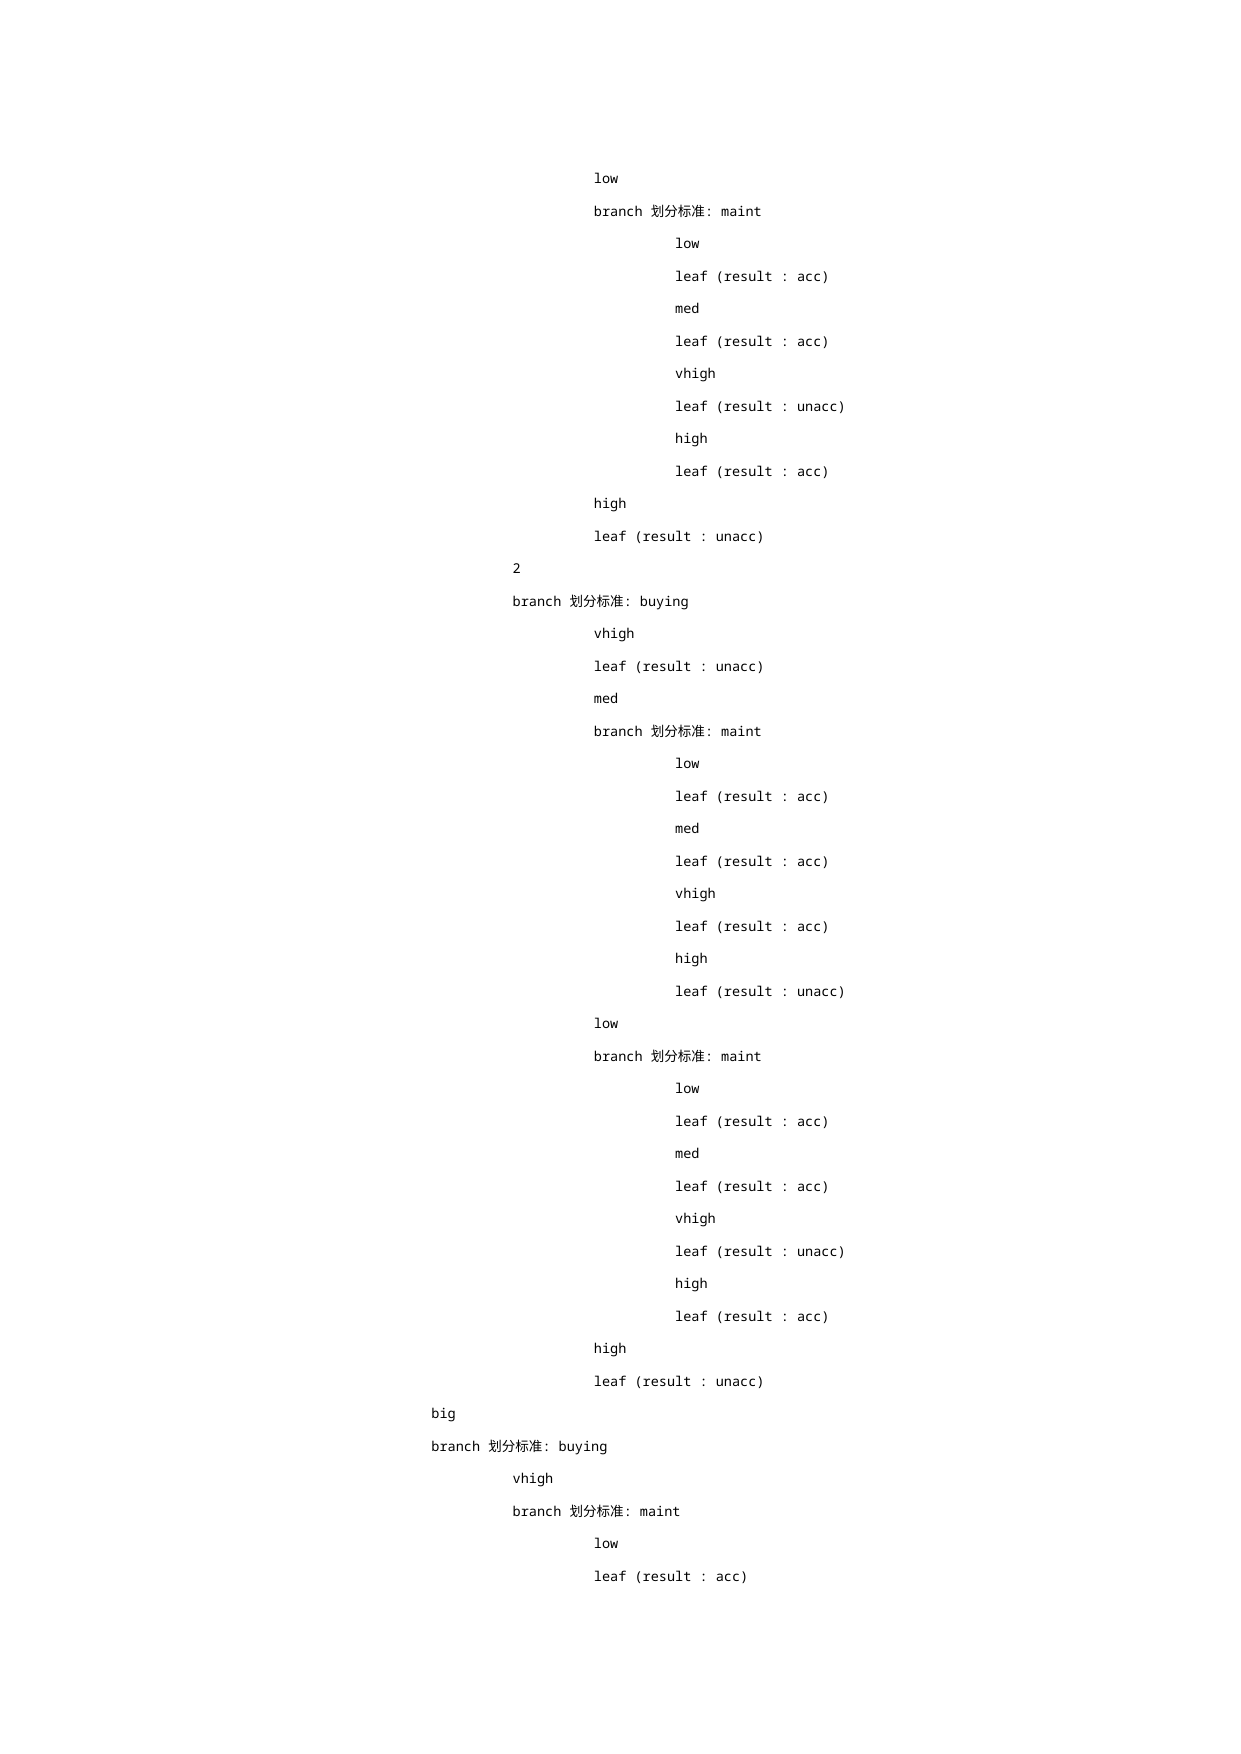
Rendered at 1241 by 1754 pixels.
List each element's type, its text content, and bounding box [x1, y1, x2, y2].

text branch 划分标准: buying [187, 1429, 1053, 1462]
text leaf (result : acc) [187, 259, 1053, 292]
text leaf (result : unacc) [187, 974, 1053, 1007]
text branch 划分标准: maint [187, 194, 1053, 227]
text leaf (result : acc) [187, 844, 1053, 877]
text low [187, 747, 1053, 779]
text med [187, 1137, 1053, 1169]
text 2 [187, 552, 1053, 584]
text med [187, 292, 1053, 324]
text leaf (result : acc) [187, 324, 1053, 357]
text branch 划分标准: maint [187, 1494, 1053, 1527]
text vhigh [187, 877, 1053, 909]
text high [187, 1267, 1053, 1299]
text leaf (result : unacc) [187, 519, 1053, 552]
text vhigh [187, 617, 1053, 649]
text leaf (result : acc) [187, 909, 1053, 942]
text low [187, 1072, 1053, 1104]
text low [187, 162, 1053, 194]
text med [187, 812, 1053, 844]
text med [187, 682, 1053, 714]
text high [187, 1332, 1053, 1364]
text leaf (result : acc) [187, 1299, 1053, 1332]
text leaf (result : unacc) [187, 1364, 1053, 1397]
text vhigh [187, 357, 1053, 389]
text low [187, 1527, 1053, 1559]
text low [187, 227, 1053, 259]
text leaf (result : acc) [187, 779, 1053, 812]
text high [187, 422, 1053, 454]
text big [187, 1397, 1053, 1429]
text leaf (result : acc) [187, 1559, 1053, 1592]
text low [187, 1007, 1053, 1039]
text leaf (result : acc) [187, 1104, 1053, 1137]
text leaf (result : acc) [187, 1169, 1053, 1202]
text vhigh [187, 1462, 1053, 1494]
text high [187, 942, 1053, 974]
text high [187, 487, 1053, 519]
text leaf (result : unacc) [187, 649, 1053, 682]
text branch 划分标准: maint [187, 1039, 1053, 1072]
text branch 划分标准: buying [187, 584, 1053, 617]
text branch 划分标准: maint [187, 714, 1053, 747]
text leaf (result : acc) [187, 454, 1053, 487]
text vhigh [187, 1202, 1053, 1234]
text leaf (result : unacc) [187, 1234, 1053, 1267]
text leaf (result : unacc) [187, 389, 1053, 422]
